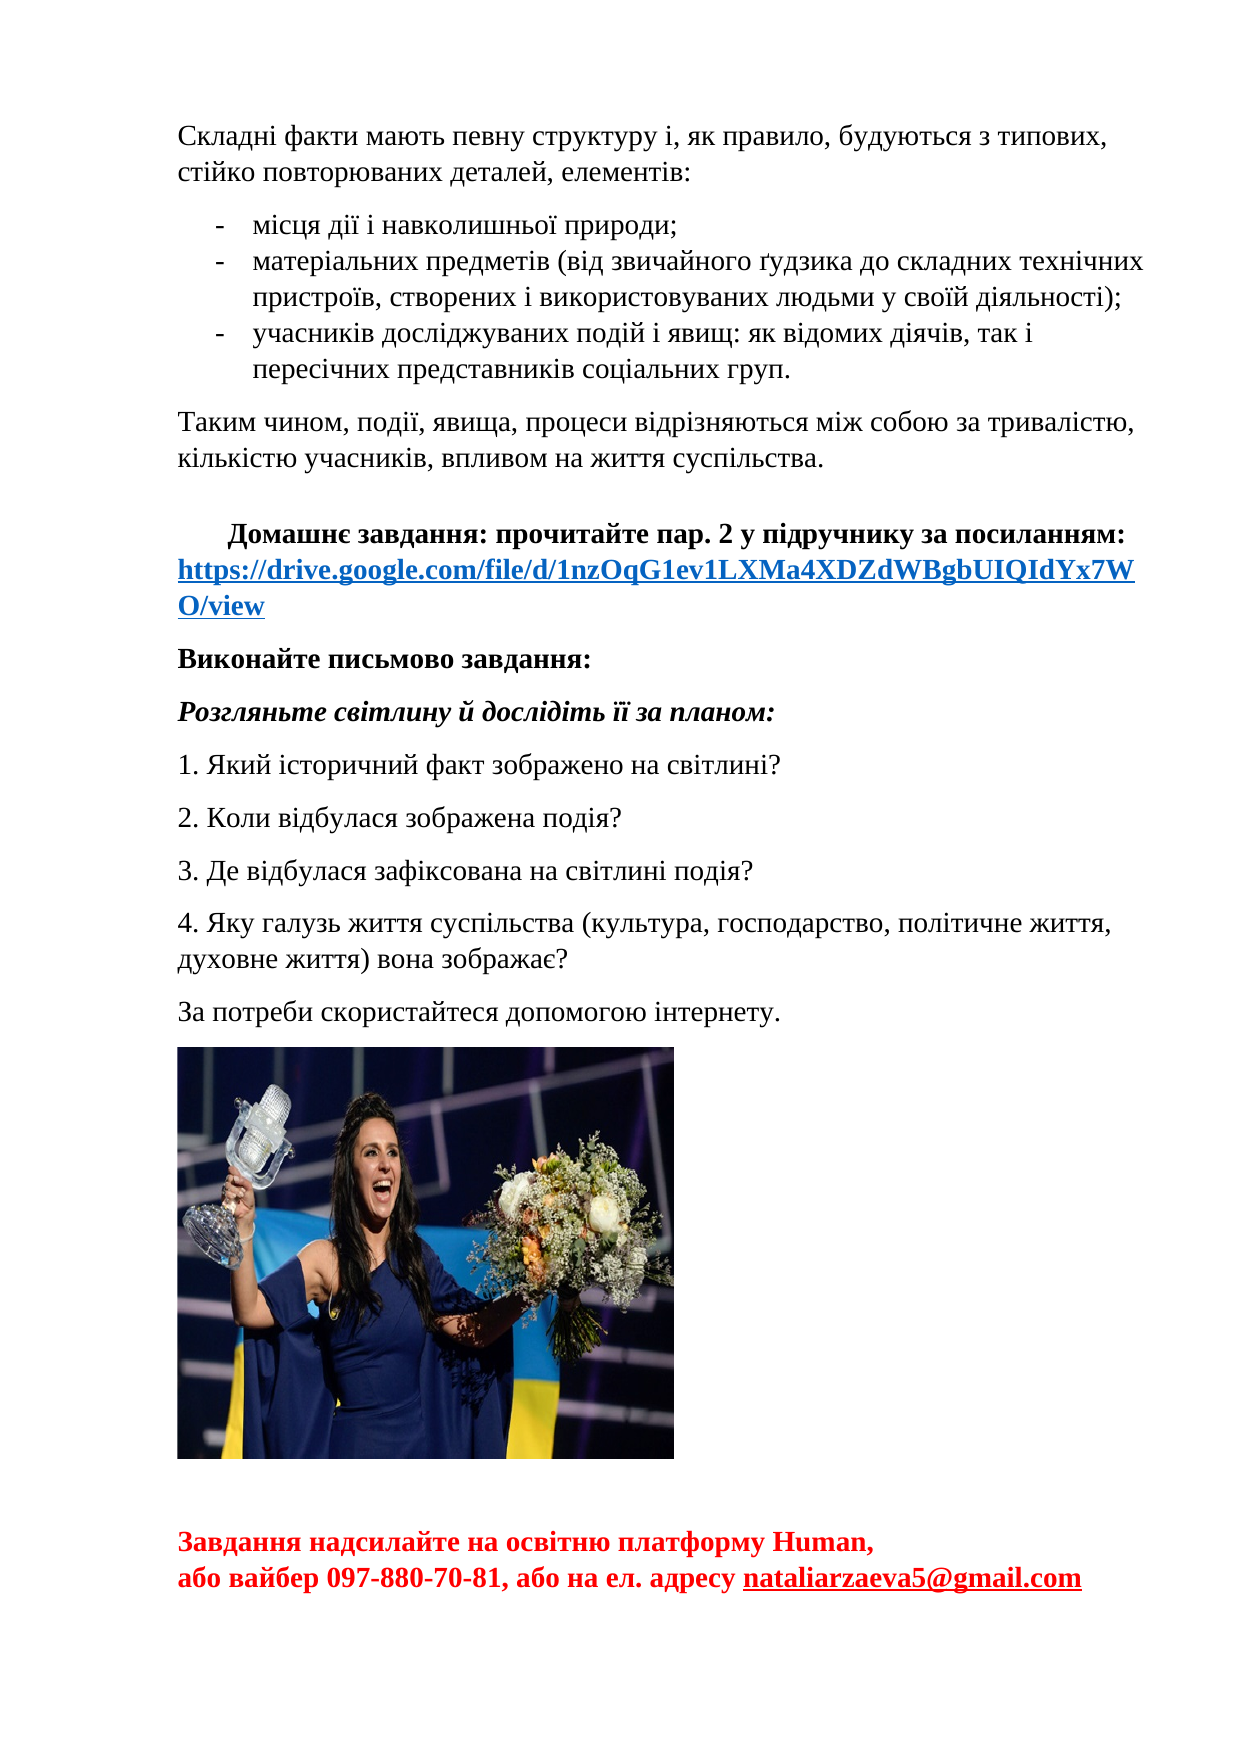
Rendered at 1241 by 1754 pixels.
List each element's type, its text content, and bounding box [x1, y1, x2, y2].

text Завдання надсилайте на освітню платформу Human, або вайбер 097-880-70-81, або на ел. адресу nataliarzaeva5@gmail.com [177, 1524, 1152, 1593]
text 3. Де відбулася зафіксована на світлині подія? [177, 853, 1152, 886]
text За потреби скористайтеся допомогою інтернету. [177, 994, 1152, 1028]
text Розгляньте світлину й дослідіть її за планом: [177, 694, 1152, 728]
text Виконайте письмово завдання: [177, 641, 1152, 675]
list учасників досліджуваних подій і явищ: як відомих діячів, так і пересічних представників соціальних груп. [215, 316, 1152, 385]
list місця дії і навколишньої природи; [215, 207, 1152, 241]
text 1. Який історичний факт зображено на світлині? [177, 747, 1152, 781]
text Складні факти мають певну структуру і, як правило, будуються з типових, стійко повторюваних деталей, елементів: [177, 118, 1152, 188]
text Таким чином, події, явища, процеси відрізняються між собою за тривалістю, кількістю учасників, впливом на життя суспільства. [177, 404, 1152, 474]
picture [177, 1047, 674, 1459]
text 2. Коли відбулася зображена подія? [177, 800, 1152, 833]
text 4. Яку галузь життя суспільства (культура, господарство, політичне життя, духовне життя) вона зображає? [177, 905, 1152, 975]
list матеріальних предметів (від звичайного ґудзика до складних технічних пристроїв, створених і використовуваних людьми у своїй діяльності); [215, 243, 1152, 313]
text Домашнє завдання: прочитайте пар. 2 у підручнику за посиланням: https://drive.google.com/file/d/1nzOqG1ev1LXMa4XDZdWBgbUIQIdYx7WO/view [177, 493, 1152, 622]
